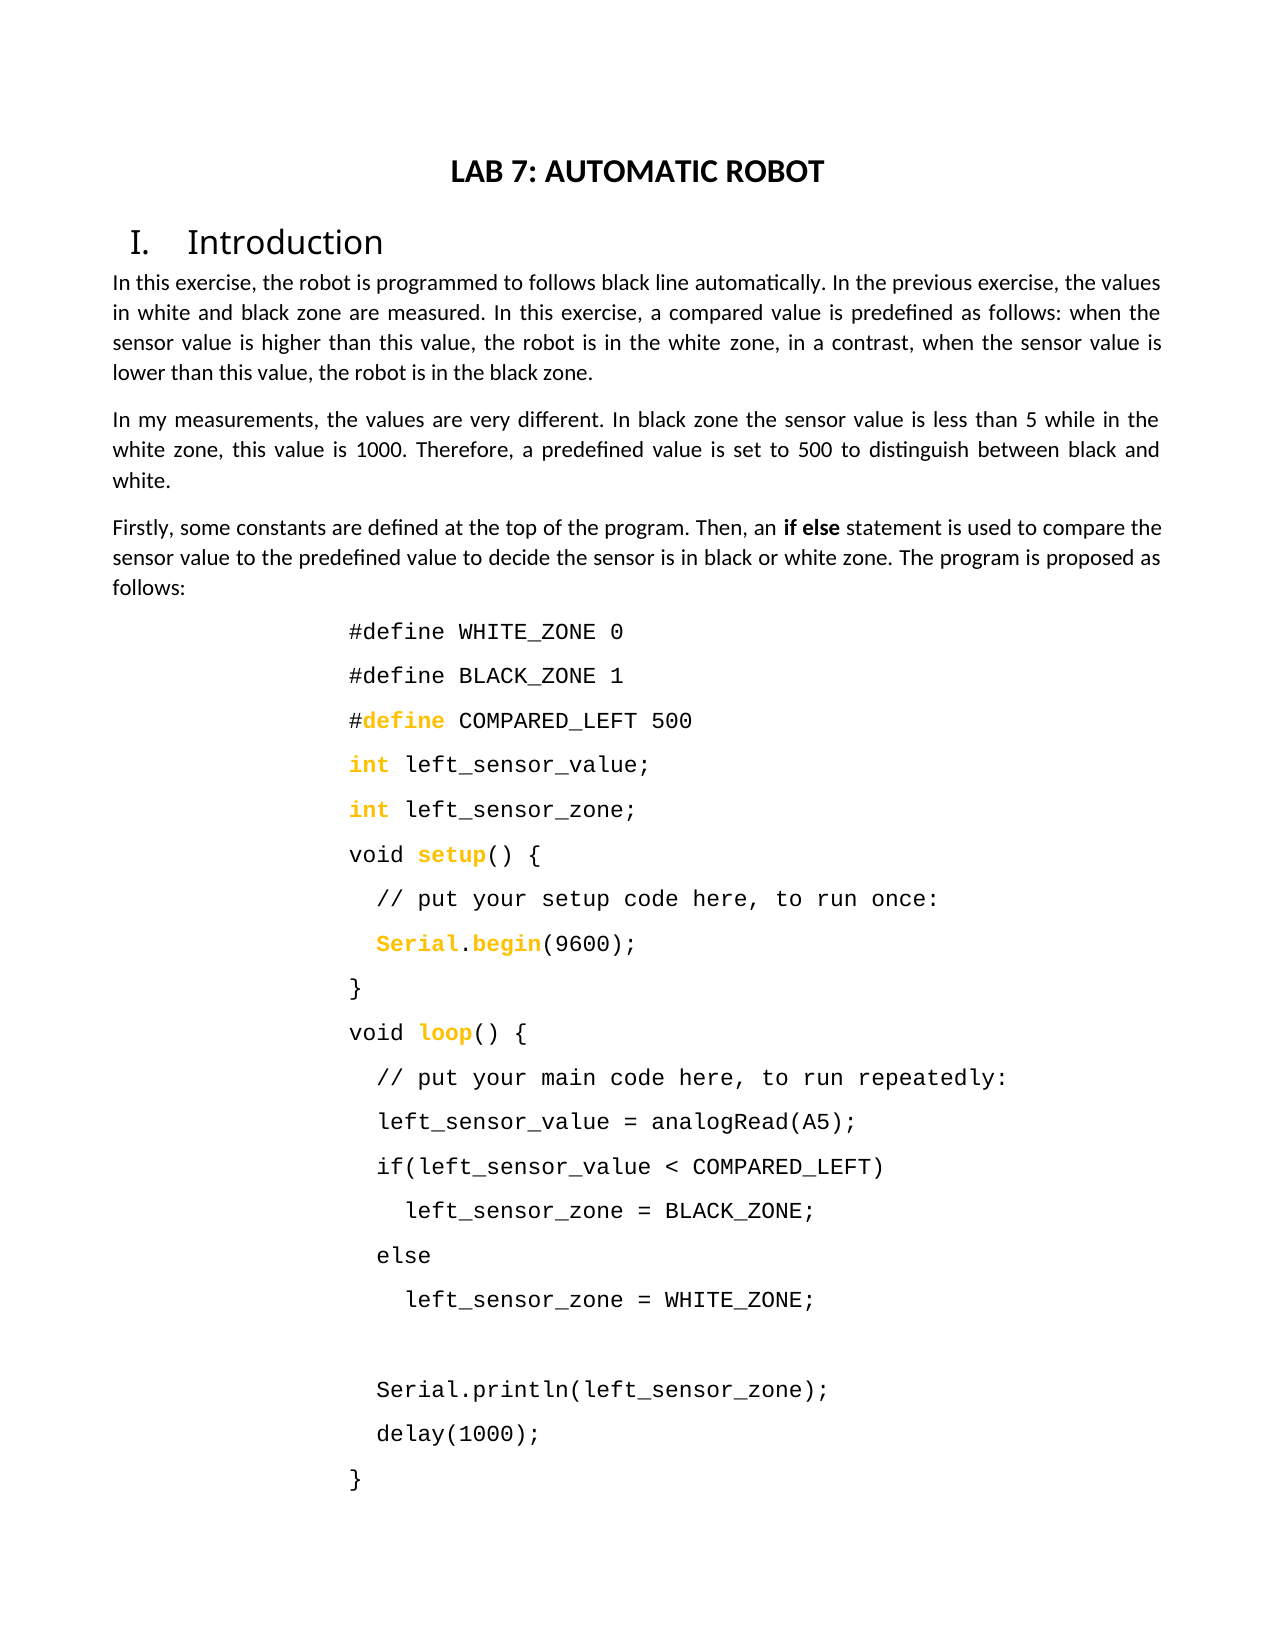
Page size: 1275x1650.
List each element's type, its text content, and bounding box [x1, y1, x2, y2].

text // put your main code here, to run repeatedly: [112, 1066, 1162, 1092]
text In this exercise, the robot is programmed to follows black line automatically. In the previous exercise, the values in white and black zone are measured. In this exercise, a compared value is predefined as follows: when the sensor value is higher than this value, the robot is in the white zone, in a contrast, when the sensor value is lower than this value, the robot is in the black zone. [112, 268, 1162, 387]
text else [112, 1244, 1162, 1270]
text if(left_sensor_value < COMPARED_LEFT) [112, 1155, 1162, 1181]
text Serial.println(left_sensor_zone); [112, 1378, 1162, 1404]
text void loop() { [112, 1021, 1162, 1047]
text } [112, 977, 1162, 1003]
text int left_sensor_value; [112, 754, 1162, 780]
text delay(1000); [112, 1422, 1162, 1448]
subtitle Introduction [150, 219, 1162, 264]
text Serial.begin(9600); [112, 932, 1162, 958]
text In my measurements, the values are very different. In black zone the sensor value is less than 5 while in the white zone, this value is 1000. Therefore, a predefined value is set to 500 to distinguish between black and white. [112, 405, 1162, 494]
text #define BLACK_ZONE 1 [112, 664, 1162, 691]
text Firstly, some constants are defined at the top of the program. Then, an if else statement is used to compare the sensor value to the predefined value to decide the sensor is in black or white zone. The program is proposed as follows: [112, 513, 1162, 601]
text LAB 7: AUTOMATIC ROBOT [112, 150, 1162, 191]
text void setup() { [112, 843, 1162, 869]
text left_sensor_value = analogRead(A5); [112, 1110, 1162, 1136]
text left_sensor_zone = BLACK_ZONE; [112, 1199, 1162, 1226]
text } [112, 1467, 1162, 1493]
text #define WHITE_ZONE 0 [112, 620, 1162, 646]
text // put your setup code here, to run once: [112, 887, 1162, 913]
text left_sensor_zone = WHITE_ZONE; [112, 1289, 1162, 1315]
text #define COMPARED_LEFT 500 [112, 709, 1162, 735]
text int left_sensor_zone; [112, 798, 1162, 824]
